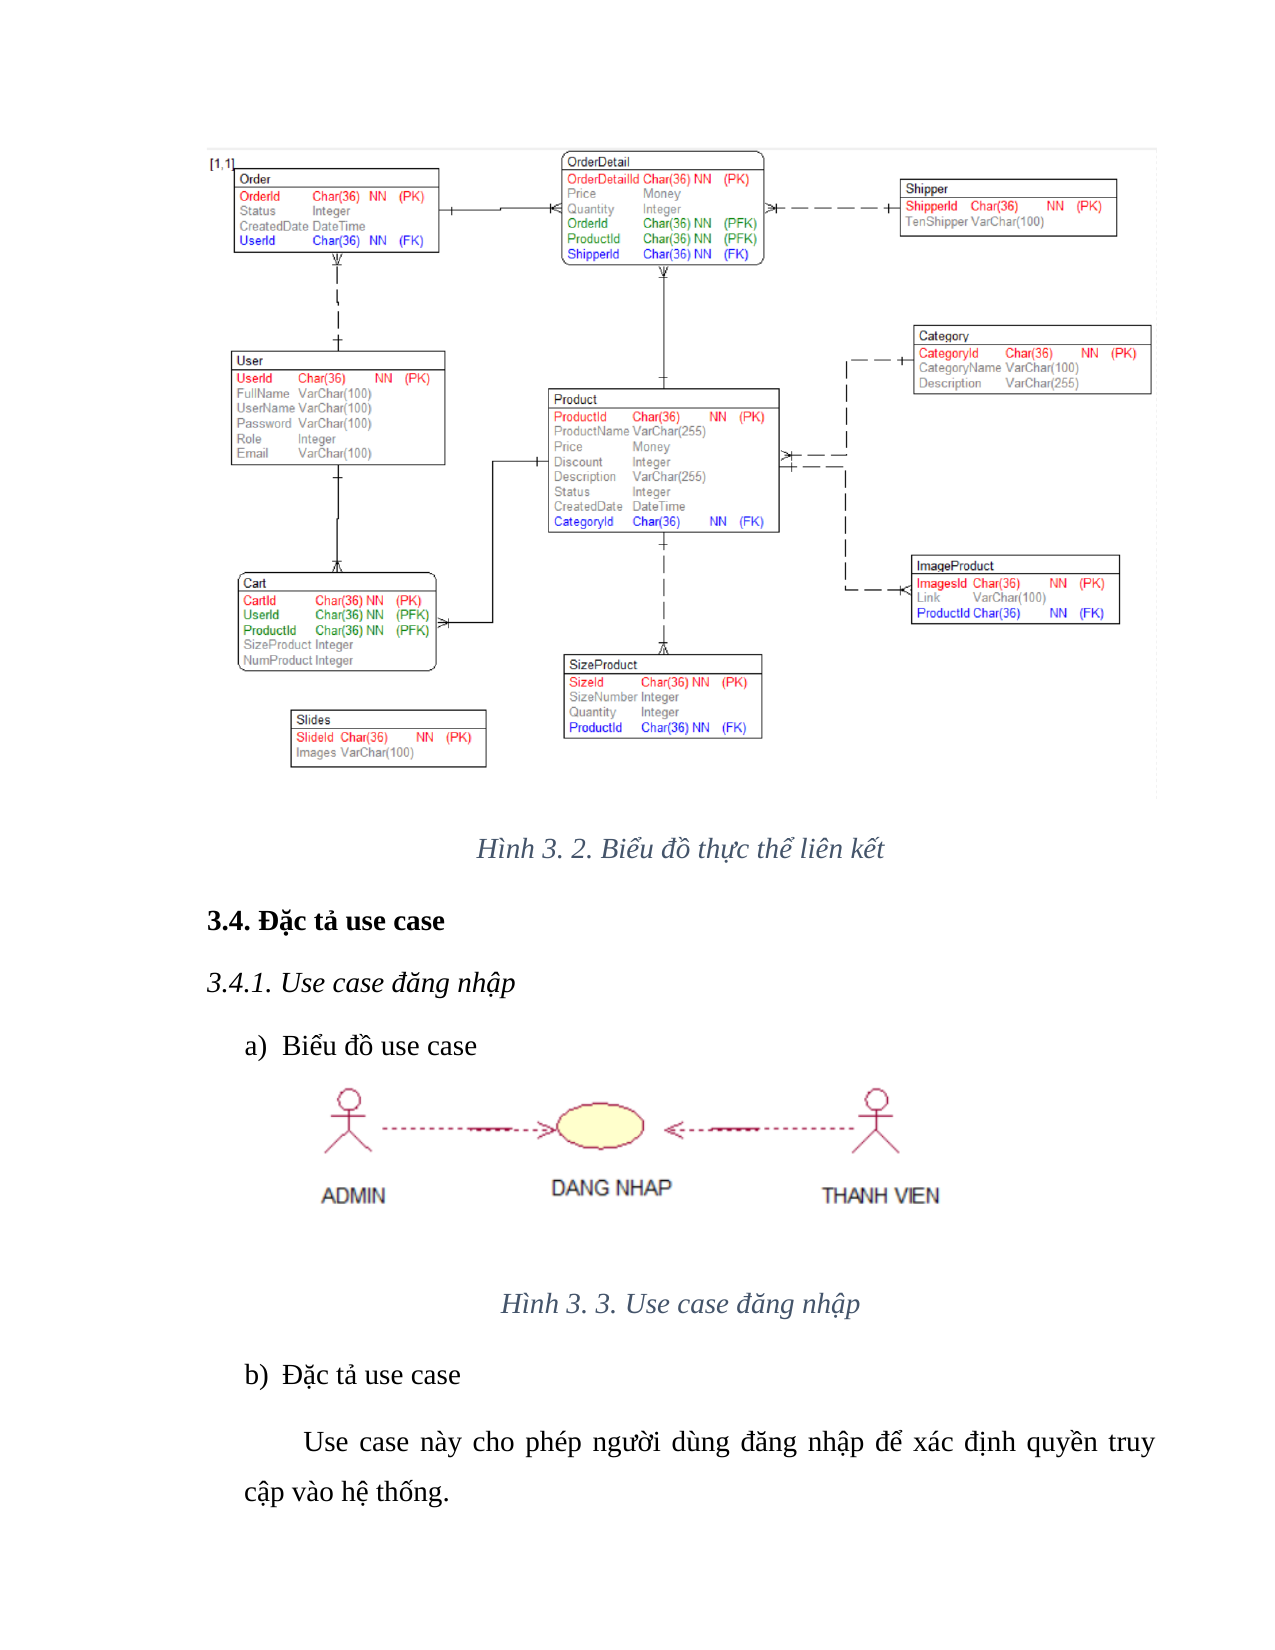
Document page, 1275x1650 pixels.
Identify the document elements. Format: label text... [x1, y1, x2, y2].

text Hình 3. 3. Use case đăng nhập [207, 1286, 1157, 1319]
subtitle Use case đăng nhập [207, 966, 1157, 999]
subtitle Đặc tả use case [207, 903, 1157, 936]
picture [281, 1078, 1011, 1253]
picture [206, 147, 1157, 799]
text Use case này cho phép người dùng đăng nhập để xác định quyền truy cập vào hệ thống. [244, 1424, 1157, 1508]
list Đặc tả use case [244, 1357, 1157, 1391]
list Biểu đồ use case [244, 1028, 1157, 1062]
text Hình 3. 2. Biểu đồ thực thể liên kết [207, 832, 1157, 865]
